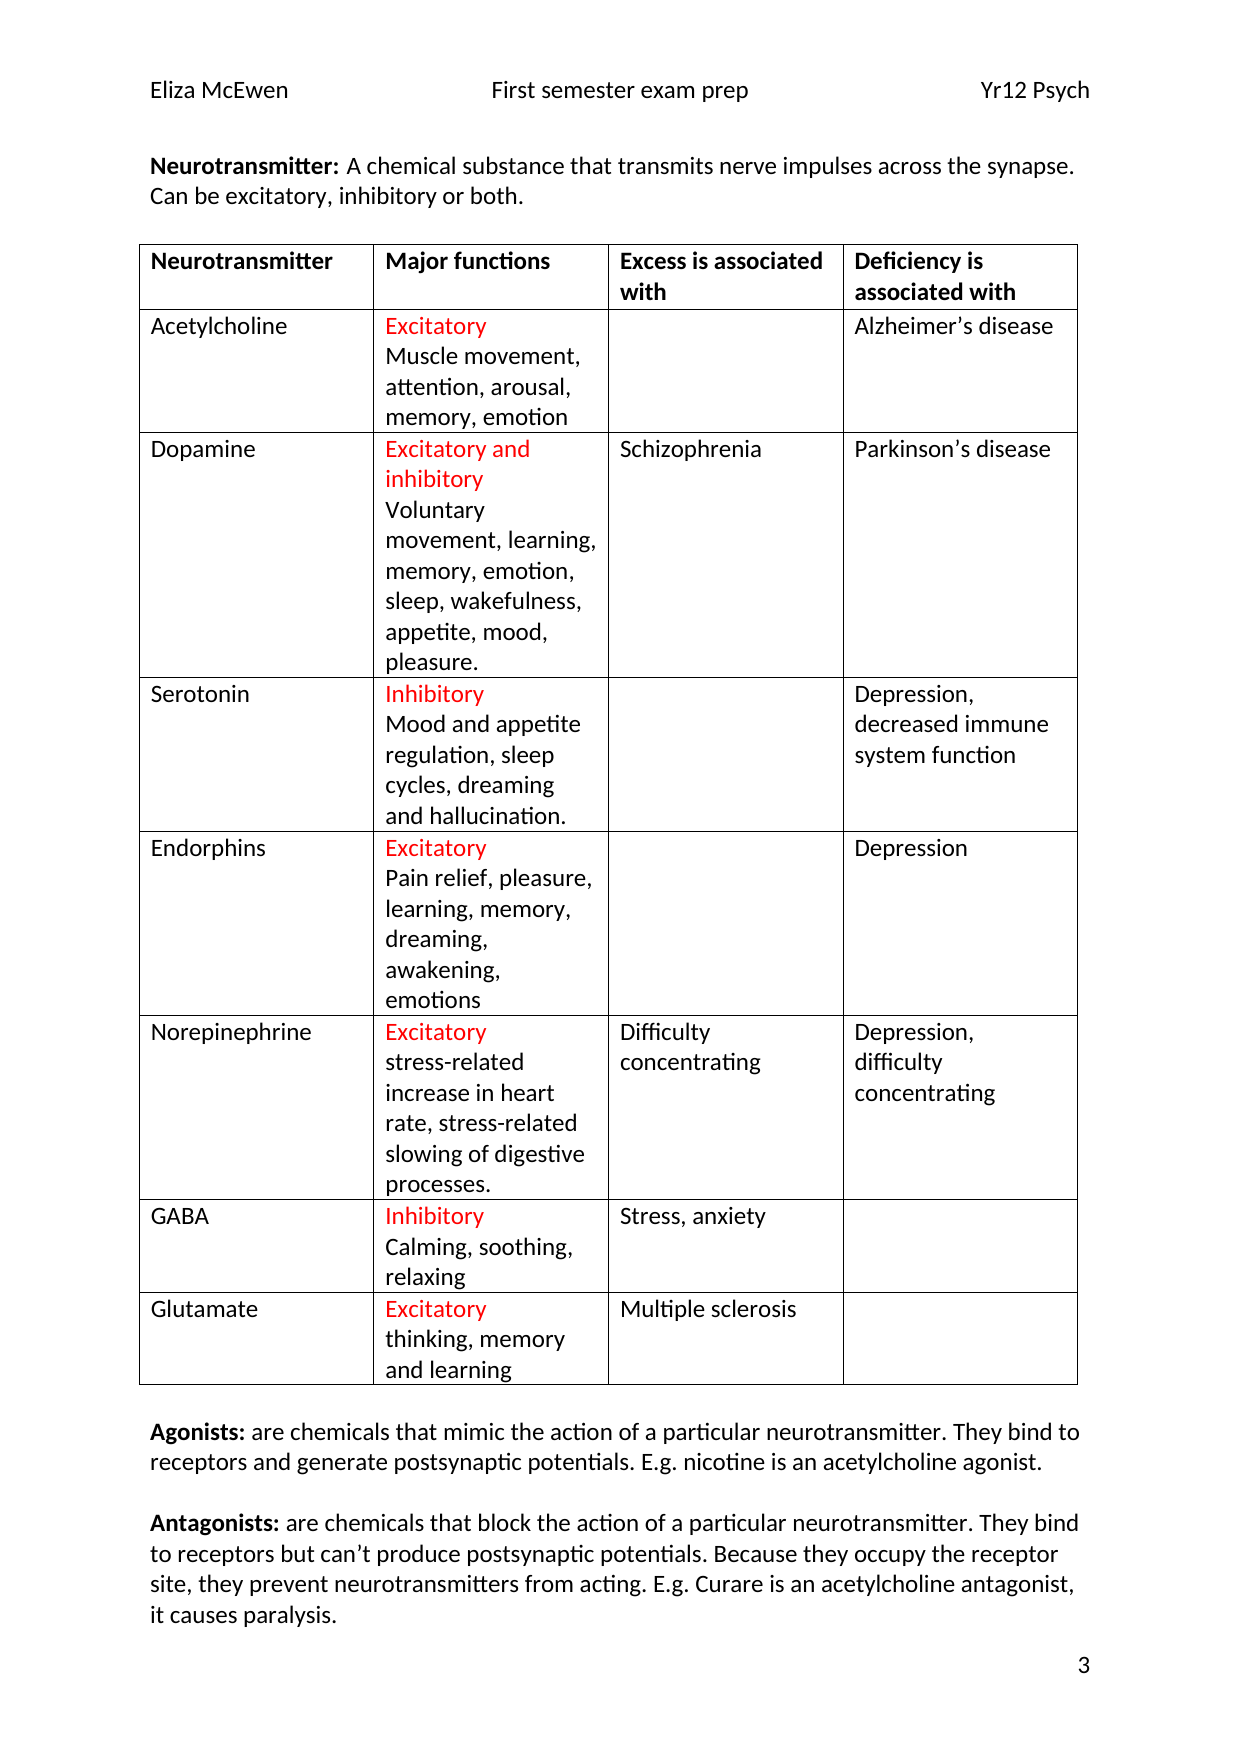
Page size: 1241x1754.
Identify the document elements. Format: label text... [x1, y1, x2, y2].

text Agonists: are chemicals that mimic the action of a particular neurotransmitter. They bind to receptors and generate postsynaptic potentials. E.g. nicotine is an acetylcholine agonist. [150, 1416, 1090, 1477]
table_cell Alzheimer’s disease [844, 310, 1077, 432]
table_header Neurotransmitter [140, 245, 373, 309]
table_cell Excitatory Muscle movement, attention, arousal, memory, emotion [374, 310, 608, 432]
table_cell Stress, anxiety [609, 1200, 843, 1292]
table_cell GABA [140, 1200, 373, 1292]
table_cell Norepinephrine [140, 1016, 373, 1199]
table_cell Excitatory stress-related increase in heart rate, stress-related slowing of digestive processes. [374, 1016, 608, 1199]
table_cell [609, 678, 843, 831]
table_cell Glutamate [140, 1293, 373, 1384]
table_cell Inhibitory Mood and appetite regulation, sleep cycles, dreaming and hallucination. [374, 678, 608, 831]
table_cell Parkinson’s disease [844, 433, 1077, 677]
table_header Deficiency is associated with [844, 245, 1077, 309]
table_cell Depression [844, 832, 1077, 1015]
table_cell [844, 1293, 1077, 1384]
table_cell Inhibitory Calming, soothing, relaxing [374, 1200, 608, 1292]
text Antagonists: are chemicals that block the action of a particular neurotransmitter. They bind to receptors but can’t produce postsynaptic potentials. Because they occupy the receptor site, they prevent neurotransmitters from acting. E.g. Curare is an acetylcholine antagonist, it causes paralysis. [150, 1507, 1090, 1629]
text Neurotransmitter: A chemical substance that transmits nerve impulses across the synapse. Can be excitatory, inhibitory or both. [150, 150, 1090, 211]
table_cell Acetylcholine [140, 310, 373, 432]
table_cell Depression, decreased immune system function [844, 678, 1077, 831]
table_cell Difficulty concentrating [609, 1016, 843, 1199]
table_cell Endorphins [140, 832, 373, 1015]
table_cell Serotonin [140, 678, 373, 831]
table_cell [609, 832, 843, 1015]
table_cell [609, 310, 843, 432]
table_cell [844, 1200, 1077, 1292]
table_header Major functions [374, 245, 608, 309]
table_cell Schizophrenia [609, 433, 843, 677]
table_cell Excitatory thinking, memory and learning [374, 1293, 608, 1384]
table_cell Multiple sclerosis [609, 1293, 843, 1384]
table_header Excess is associated with [609, 245, 843, 309]
table_cell Depression, difficulty concentrating [844, 1016, 1077, 1199]
table_cell Dopamine [140, 433, 373, 677]
table_cell Excitatory Pain relief, pleasure, learning, memory, dreaming, awakening, emotions [374, 832, 608, 1015]
table_cell Excitatory and inhibitory Voluntary movement, learning, memory, emotion, sleep, wakefulness, appetite, mood, pleasure. [374, 433, 608, 677]
